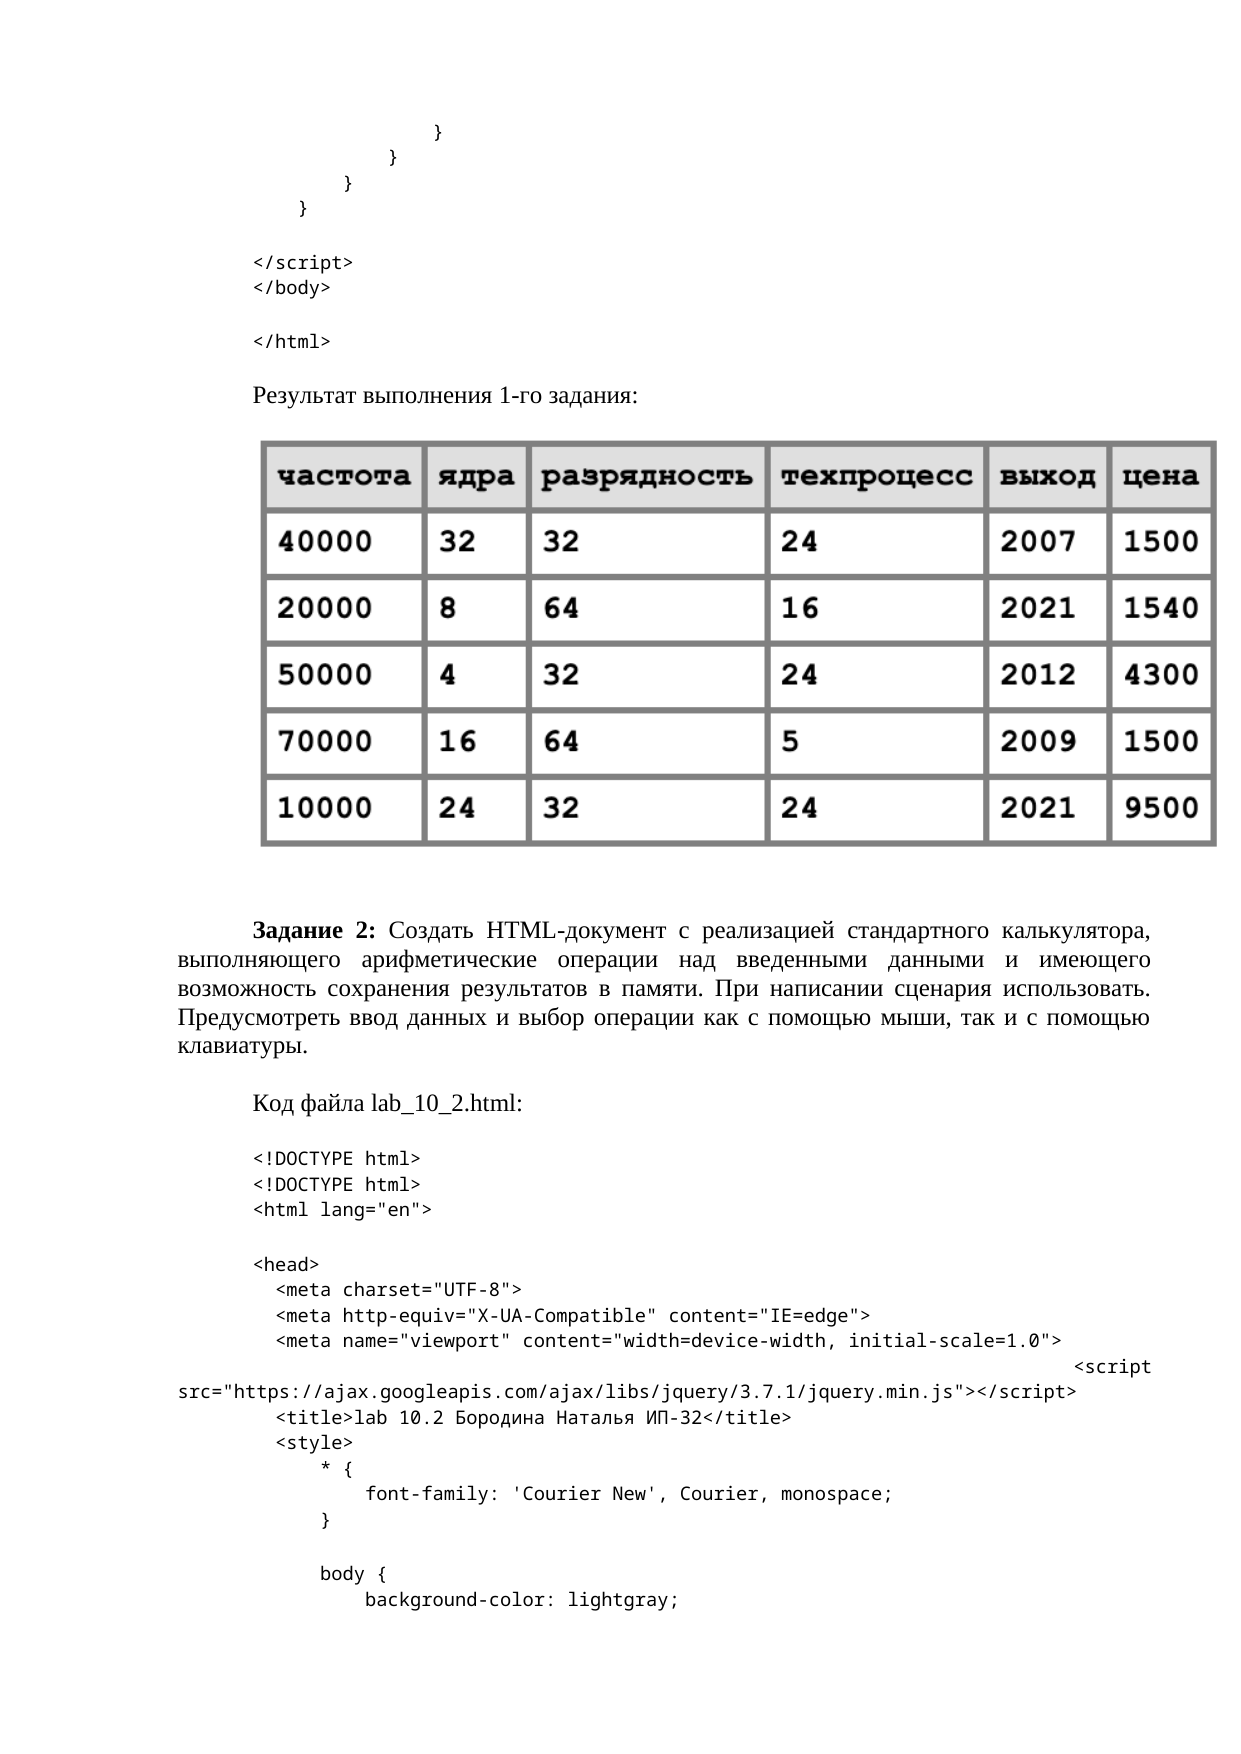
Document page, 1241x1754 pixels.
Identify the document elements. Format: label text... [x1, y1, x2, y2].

text } [177, 1506, 1152, 1532]
text background-color: lightgray; [177, 1586, 1152, 1611]
text <meta http-equiv="X-UA-Compatible" content="IE=edge"> [177, 1302, 1152, 1327]
picture [252, 437, 1227, 887]
text } [177, 169, 1152, 195]
text <!DOCTYPE html> [177, 1171, 1152, 1197]
text font-family: 'Courier New', Courier, monospace; [177, 1481, 1152, 1506]
text <meta name="viewport" content="width=device-width, initial-scale=1.0"> [177, 1327, 1152, 1353]
text } [177, 195, 1152, 220]
text </html> [177, 329, 1152, 354]
text Код файла lab_10_2.html: [177, 1088, 1152, 1117]
text body { [177, 1560, 1152, 1586]
text } [177, 118, 1152, 144]
text <title>lab 10.2 Бородина Наталья ИП-32</title> [177, 1404, 1152, 1429]
text <style> [177, 1429, 1152, 1455]
text Результат выполнения 1-го задания: [177, 380, 1152, 408]
text <script src="https://ajax.googleapis.com/ajax/libs/jquery/3.7.1/jquery.min.js"></script> [177, 1353, 1152, 1404]
text * { [177, 1455, 1152, 1481]
text Задание 2: Создать HTML-документ с реализацией стандартного калькулятора, выполняющего арифметические операции над введенными данными и имеющего возможность сохранения результатов в памяти. При написании сценария использовать. Предусмотреть ввод данных и выбор операции как с помощью мыши, так и с помощью клавиатуры. [177, 916, 1152, 1059]
text <html lang="en"> [177, 1197, 1152, 1222]
text } [177, 144, 1152, 169]
text </script> [177, 249, 1152, 274]
text <head> [177, 1251, 1152, 1276]
text </body> [177, 274, 1152, 300]
text <!DOCTYPE html> [177, 1146, 1152, 1171]
text <meta charset="UTF-8"> [177, 1276, 1152, 1302]
